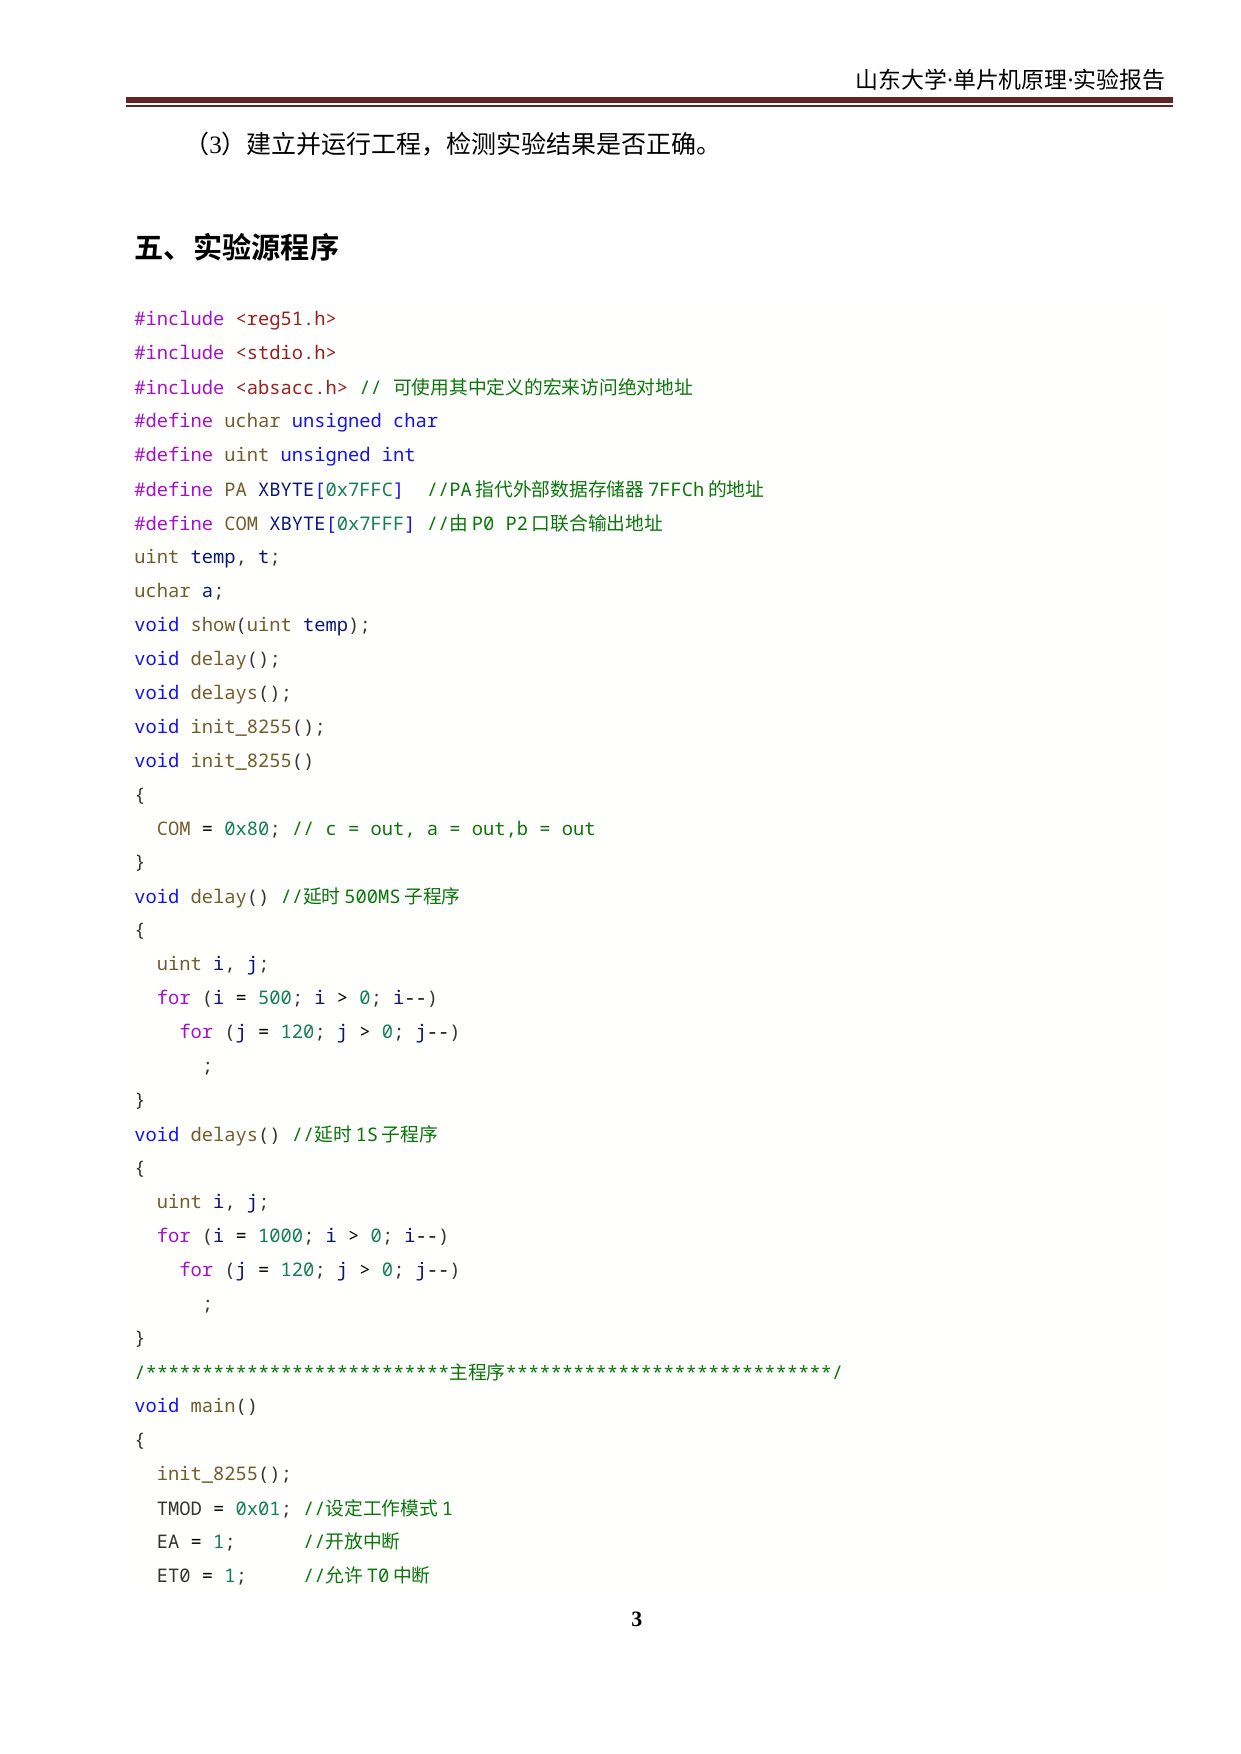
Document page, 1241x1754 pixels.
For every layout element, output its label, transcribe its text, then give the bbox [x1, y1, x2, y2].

text void delays() //延时1S子程序 [134, 1116, 1165, 1150]
text #include <absacc.h> // 可使用其中定义的宏来访问绝对地址 [134, 369, 1165, 403]
text void delay() //延时500MS子程序 [134, 878, 1165, 912]
text uchar a; [134, 573, 1165, 607]
text #include <stdio.h> [134, 335, 1165, 369]
text ; [134, 1048, 1165, 1082]
text init_8255(); [134, 1456, 1165, 1490]
text （3）建立并运行工程，检测实验结果是否正确。 [134, 109, 1165, 177]
text TMOD = 0x01; //设定工作模式1 [134, 1490, 1165, 1524]
text /***************************主程序*****************************/ [134, 1354, 1165, 1388]
text void init_8255() [134, 743, 1165, 777]
text for (j = 120; j > 0; j--) [134, 1014, 1165, 1048]
text } [134, 1320, 1165, 1354]
text void show(uint temp); [134, 607, 1165, 641]
text void init_8255(); [134, 709, 1165, 743]
text void main() [134, 1388, 1165, 1422]
text { [134, 1422, 1165, 1456]
text { [134, 912, 1165, 946]
subtitle 实验源程序 [134, 212, 1165, 280]
text { [134, 1150, 1165, 1184]
text void delays(); [134, 675, 1165, 709]
text EA = 1; //开放中断 [134, 1524, 1165, 1558]
text #include <reg51.h> [134, 301, 1165, 335]
text uint i, j; [134, 946, 1165, 980]
text #define uchar unsigned char [134, 403, 1165, 437]
text } [134, 1082, 1165, 1116]
text void delay(); [134, 641, 1165, 675]
text for (i = 500; i > 0; i--) [134, 980, 1165, 1014]
text COM = 0x80; // c = out, a = out,b = out [134, 811, 1165, 844]
text uint i, j; [134, 1184, 1165, 1218]
text for (i = 1000; i > 0; i--) [134, 1218, 1165, 1252]
text for (j = 120; j > 0; j--) [134, 1252, 1165, 1286]
text #define uint unsigned int [134, 437, 1165, 471]
text ; [134, 1286, 1165, 1320]
text #define PA XBYTE[0x7FFC] //PA指代外部数据存储器7FFCh的地址 [134, 471, 1165, 505]
text ET0 = 1; //允许T0中断 [134, 1558, 1165, 1592]
text #define COM XBYTE[0x7FFF] //由P0 P2口联合输出地址 [134, 505, 1165, 539]
text { [134, 777, 1165, 811]
text uint temp, t; [134, 539, 1165, 573]
text } [134, 844, 1165, 878]
